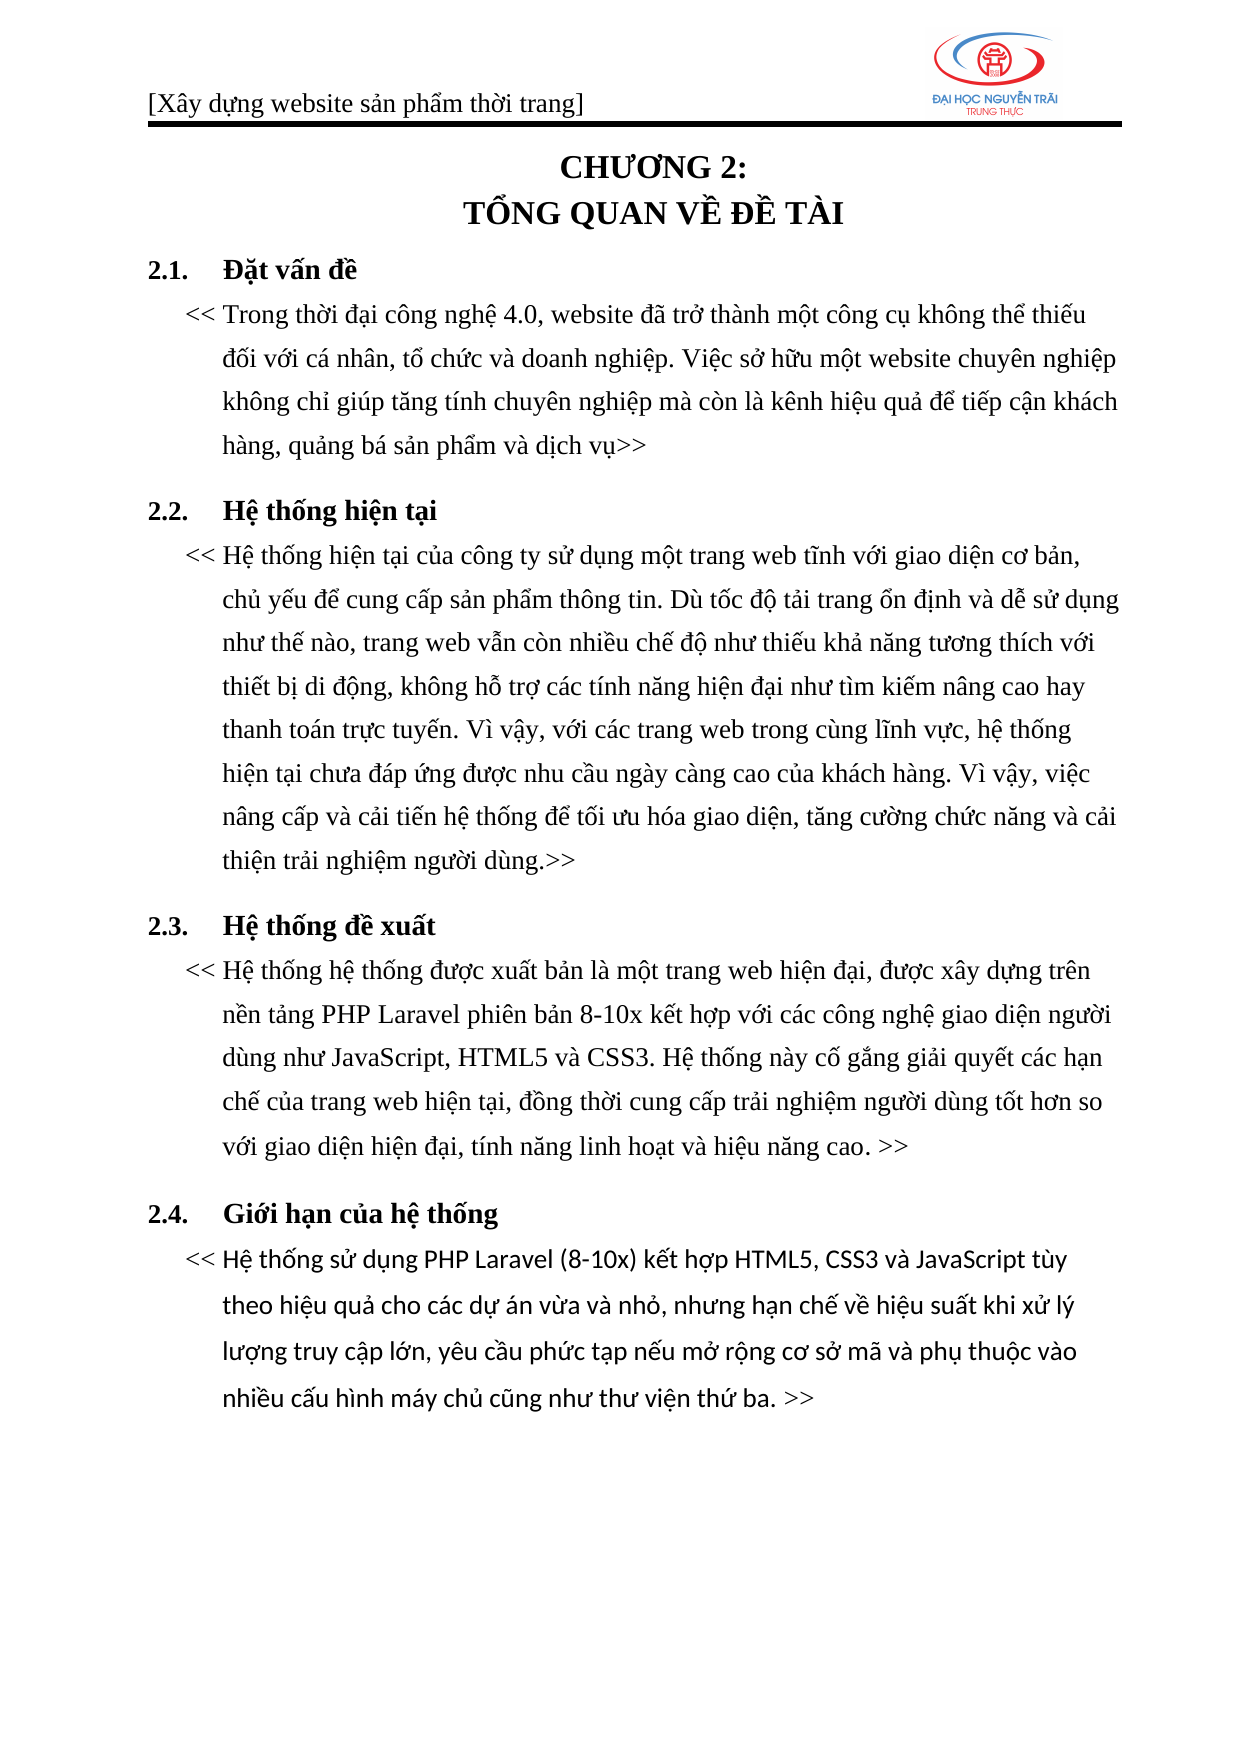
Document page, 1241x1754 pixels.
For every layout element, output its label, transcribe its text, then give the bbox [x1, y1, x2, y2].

subtitle Hệ thống hiện tại [148, 493, 1122, 527]
text << Hệ thống sử dụng PHP Laravel (8-10x) kết hợp HTML5, CSS3 và JavaScript tùy theo hiệu quả cho các dự án vừa và nhỏ, nhưng hạn chế về hiệu suất khi xử lý lượng truy cập lớn, yêu cầu phức tạp nếu mở rộng cơ sở mã và phụ thuộc vào nhiều cấu hình máy chủ cũng như thư viện thứ ba. >> [185, 1242, 1122, 1414]
text << Hệ thống hiện tại của công ty sử dụng một trang web tĩnh với giao diện cơ bản, chủ yếu để cung cấp sản phẩm thông tin. Dù tốc độ tải trang ổn định và dễ sử dụng như thế nào, trang web vẫn còn nhiều chế độ như thiếu khả năng tương thích với thiết bị di động, không hỗ trợ các tính năng hiện đại như tìm kiếm nâng cao hay thanh toán trực tuyến. Vì vậy, với các trang web trong cùng lĩnh vực, hệ thống hiện tại chưa đáp ứng được nhu cầu ngày càng cao của khách hàng. Vì vậy, việc nâng cấp và cải tiến hệ thống để tối ưu hóa giao diện, tăng cường chức năng và cải thiện trải nghiệm người dùng.>> [185, 539, 1122, 875]
text << Trong thời đại công nghệ 4.0, website đã trở thành một công cụ không thể thiếu đối với cá nhân, tổ chức và doanh nghiệp. Việc sở hữu một website chuyên nghiệp không chỉ giúp tăng tính chuyên nghiệp mà còn là kênh hiệu quả để tiếp cận khách hàng, quảng bá sản phẩm và dịch vụ>> [185, 298, 1122, 460]
subtitle Hệ thống đề xuất [148, 908, 1122, 942]
subtitle Giới hạn của hệ thống [148, 1196, 1122, 1230]
subtitle Đặt vấn đề [148, 252, 1122, 286]
subtitle CHƯƠNG 2: TỔNG QUAN VỀ ĐỀ TÀI [185, 148, 1122, 232]
picture [925, 27, 1064, 120]
text << Hệ thống hệ thống được xuất bản là một trang web hiện đại, được xây dựng trên nền tảng PHP Laravel phiên bản 8-10x kết hợp với các công nghệ giao diện người dùng như JavaScript, HTML5 và CSS3. Hệ thống này cố gắng giải quyết các hạn chế của trang web hiện tại, đồng thời cung cấp trải nghiệm người dùng tốt hơn so với giao diện hiện đại, tính năng linh hoạt và hiệu năng cao. >> [185, 954, 1122, 1162]
